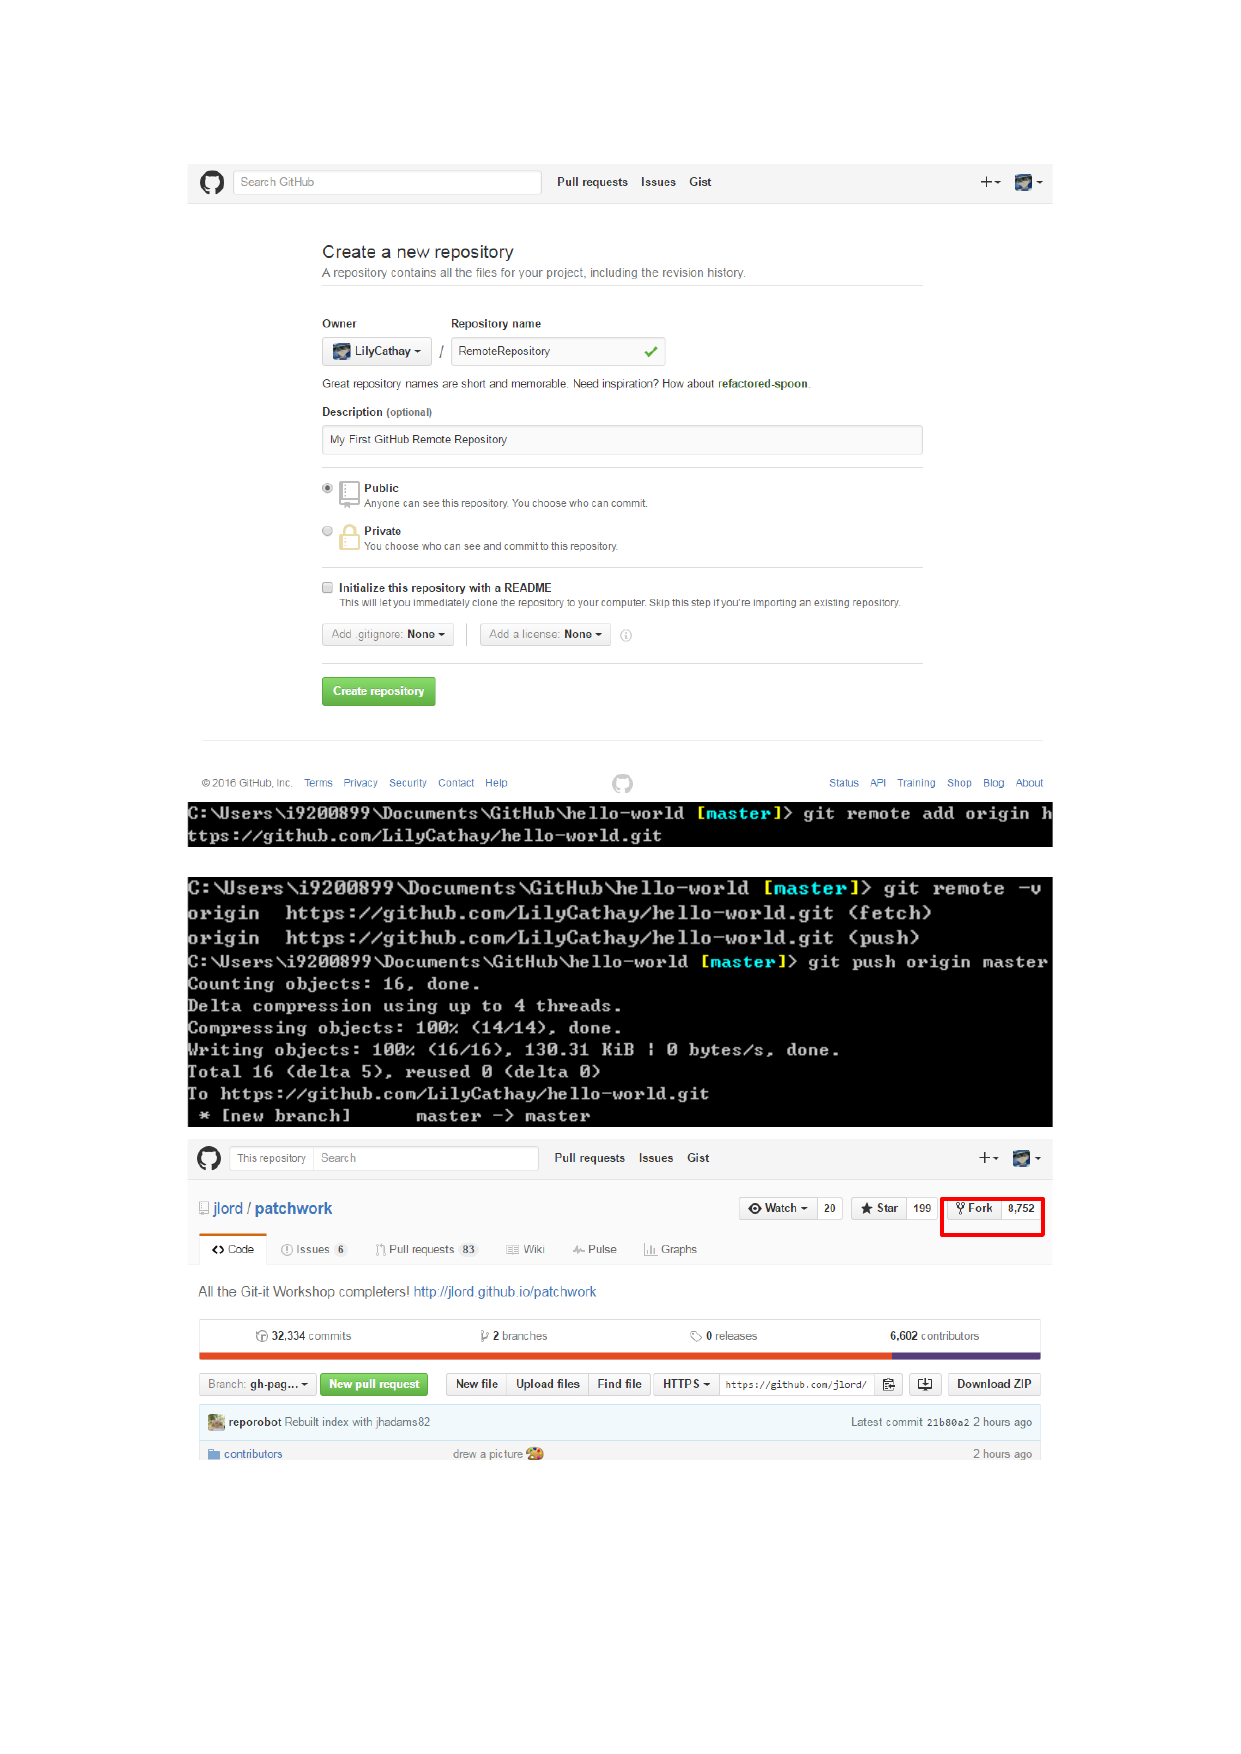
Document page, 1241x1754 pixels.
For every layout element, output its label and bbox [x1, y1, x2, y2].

picture [187, 164, 1053, 793]
picture [187, 1139, 1053, 1460]
picture [187, 877, 1053, 1127]
picture [187, 802, 1053, 847]
